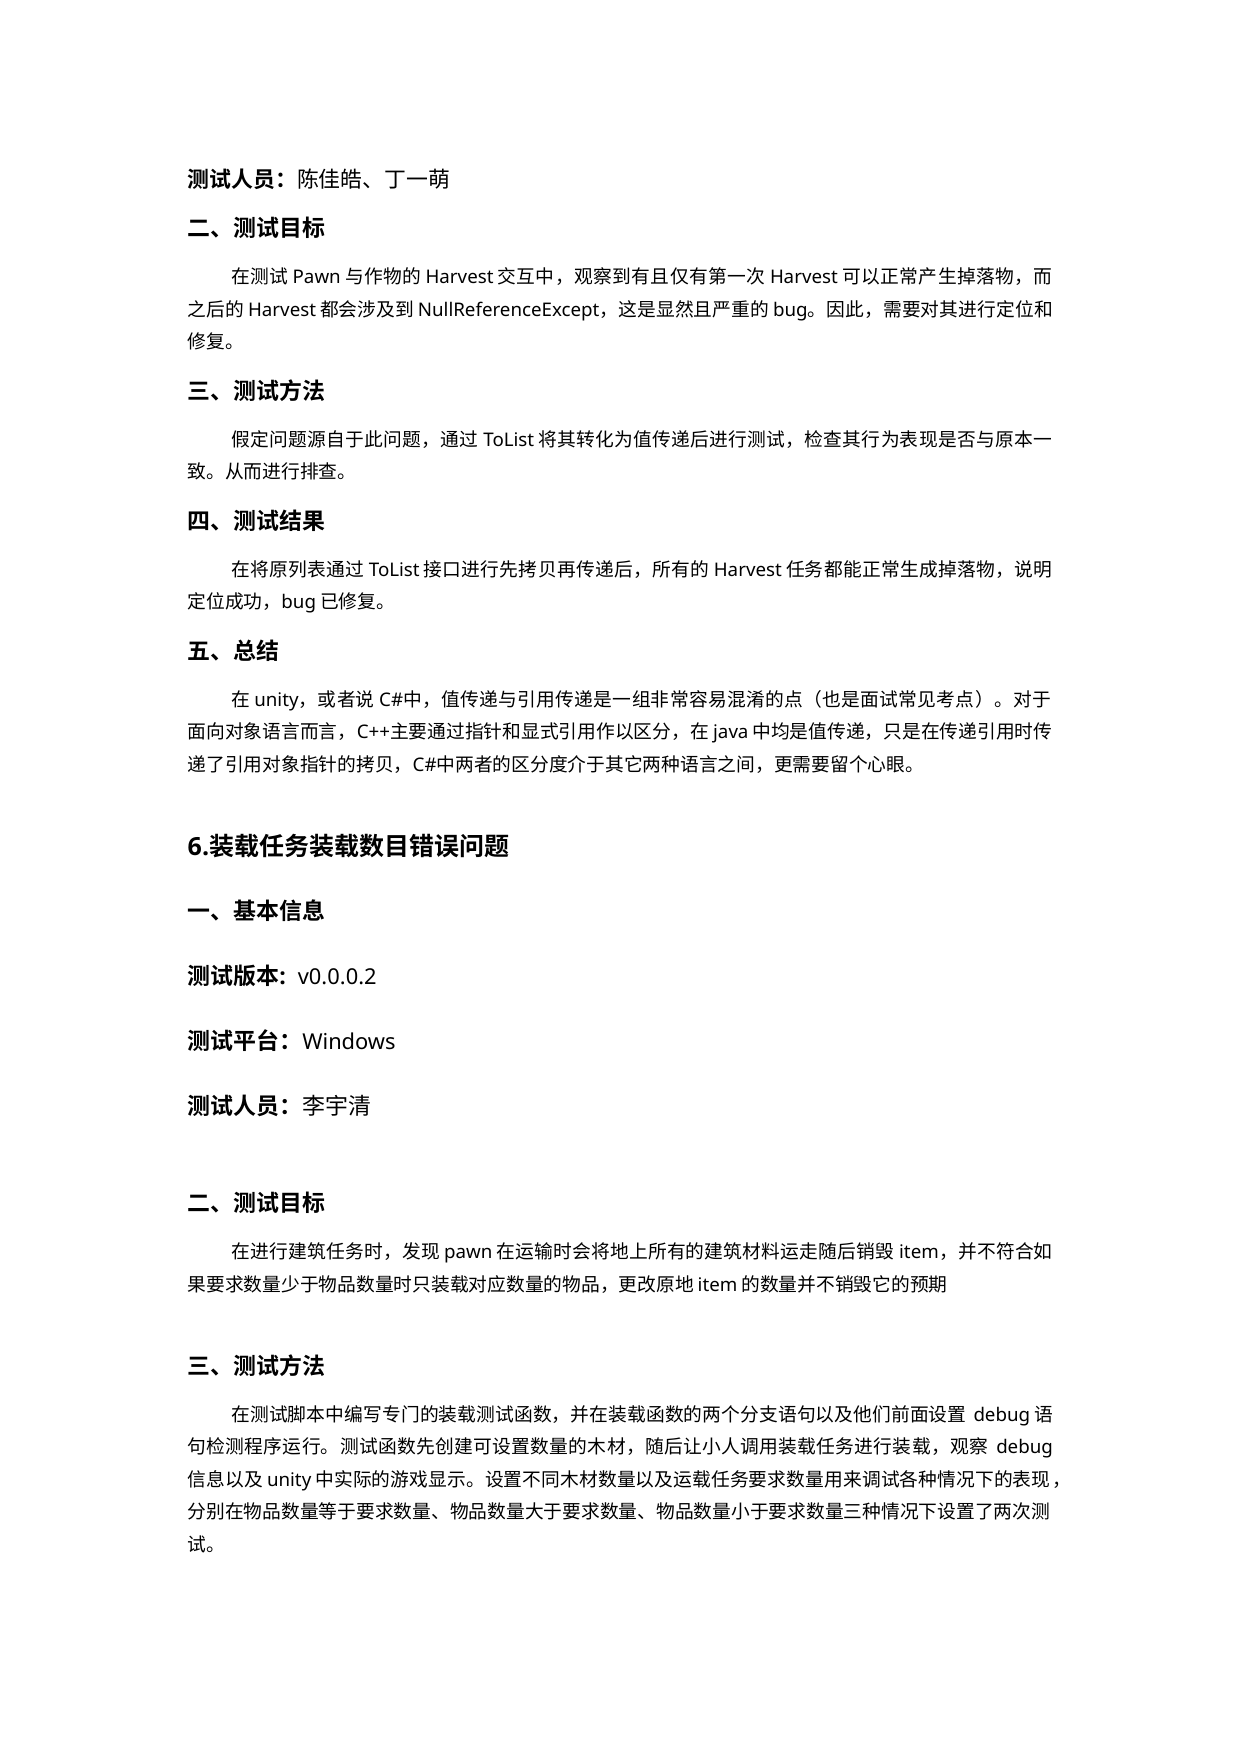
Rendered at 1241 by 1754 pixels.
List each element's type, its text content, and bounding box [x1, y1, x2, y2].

text 四、测试结果 [187, 487, 1053, 552]
text 二、测试目标 [187, 194, 1053, 259]
text 二、测试目标 [187, 1169, 1053, 1234]
text 测试人员：李宇清 [187, 1072, 1053, 1137]
text 6.装载任务装载数目错误问题 [187, 812, 1053, 877]
text 测试平台：Windows [187, 1007, 1053, 1072]
text 测试版本: v0.0.0.2 [187, 942, 1053, 1007]
text 在测试脚本中编写专门的装载测试函数，并在装载函数的两个分支语句以及他们前面设置debug语句检测程序运行。测试函数先创建可设置数量的木材，随后让小人调用装载任务进行装载，观察debug信息以及unity中实际的游戏显示。设置不同木材数量以及运载任务要求数量用来调试各种情况下的表现，分别在物品数量等于要求数量、物品数量大于要求数量、物品数量小于要求数量三种情况下设置了两次测试。 [187, 1397, 1053, 1559]
text 在测试Pawn与作物的Harvest交互中，观察到有且仅有第一次Harvest可以正常产生掉落物，而之后的Harvest都会涉及到NullReferenceExcept，这是显然且严重的bug。因此，需要对其进行定位和修复。 [187, 259, 1053, 357]
text 一、基本信息 [187, 877, 1053, 942]
text 三、测试方法 [187, 357, 1053, 422]
text 三、测试方法 [187, 1332, 1053, 1397]
text 测试人员：陈佳皓、丁一萌 [187, 162, 1053, 194]
text 在将原列表通过ToList接口进行先拷贝再传递后，所有的Harvest任务都能正常生成掉落物，说明定位成功，bug已修复。 [187, 552, 1053, 617]
text 假定问题源自于此问题，通过ToList将其转化为值传递后进行测试，检查其行为表现是否与原本一致。从而进行排查。 [187, 422, 1053, 487]
text 五、总结 [187, 617, 1053, 682]
text 在unity，或者说C#中，值传递与引用传递是一组非常容易混淆的点（也是面试常见考点）。对于面向对象语言而言，C++主要通过指针和显式引用作以区分，在java中均是值传递，只是在传递引用时传递了引用对象指针的拷贝，C#中两者的区分度介于其它两种语言之间，更需要留个心眼。 [187, 682, 1053, 779]
text 在进行建筑任务时，发现pawn在运输时会将地上所有的建筑材料运走随后销毁item，并不符合如果要求数量少于物品数量时只装载对应数量的物品，更改原地item的数量并不销毁它的预期 [187, 1234, 1053, 1299]
